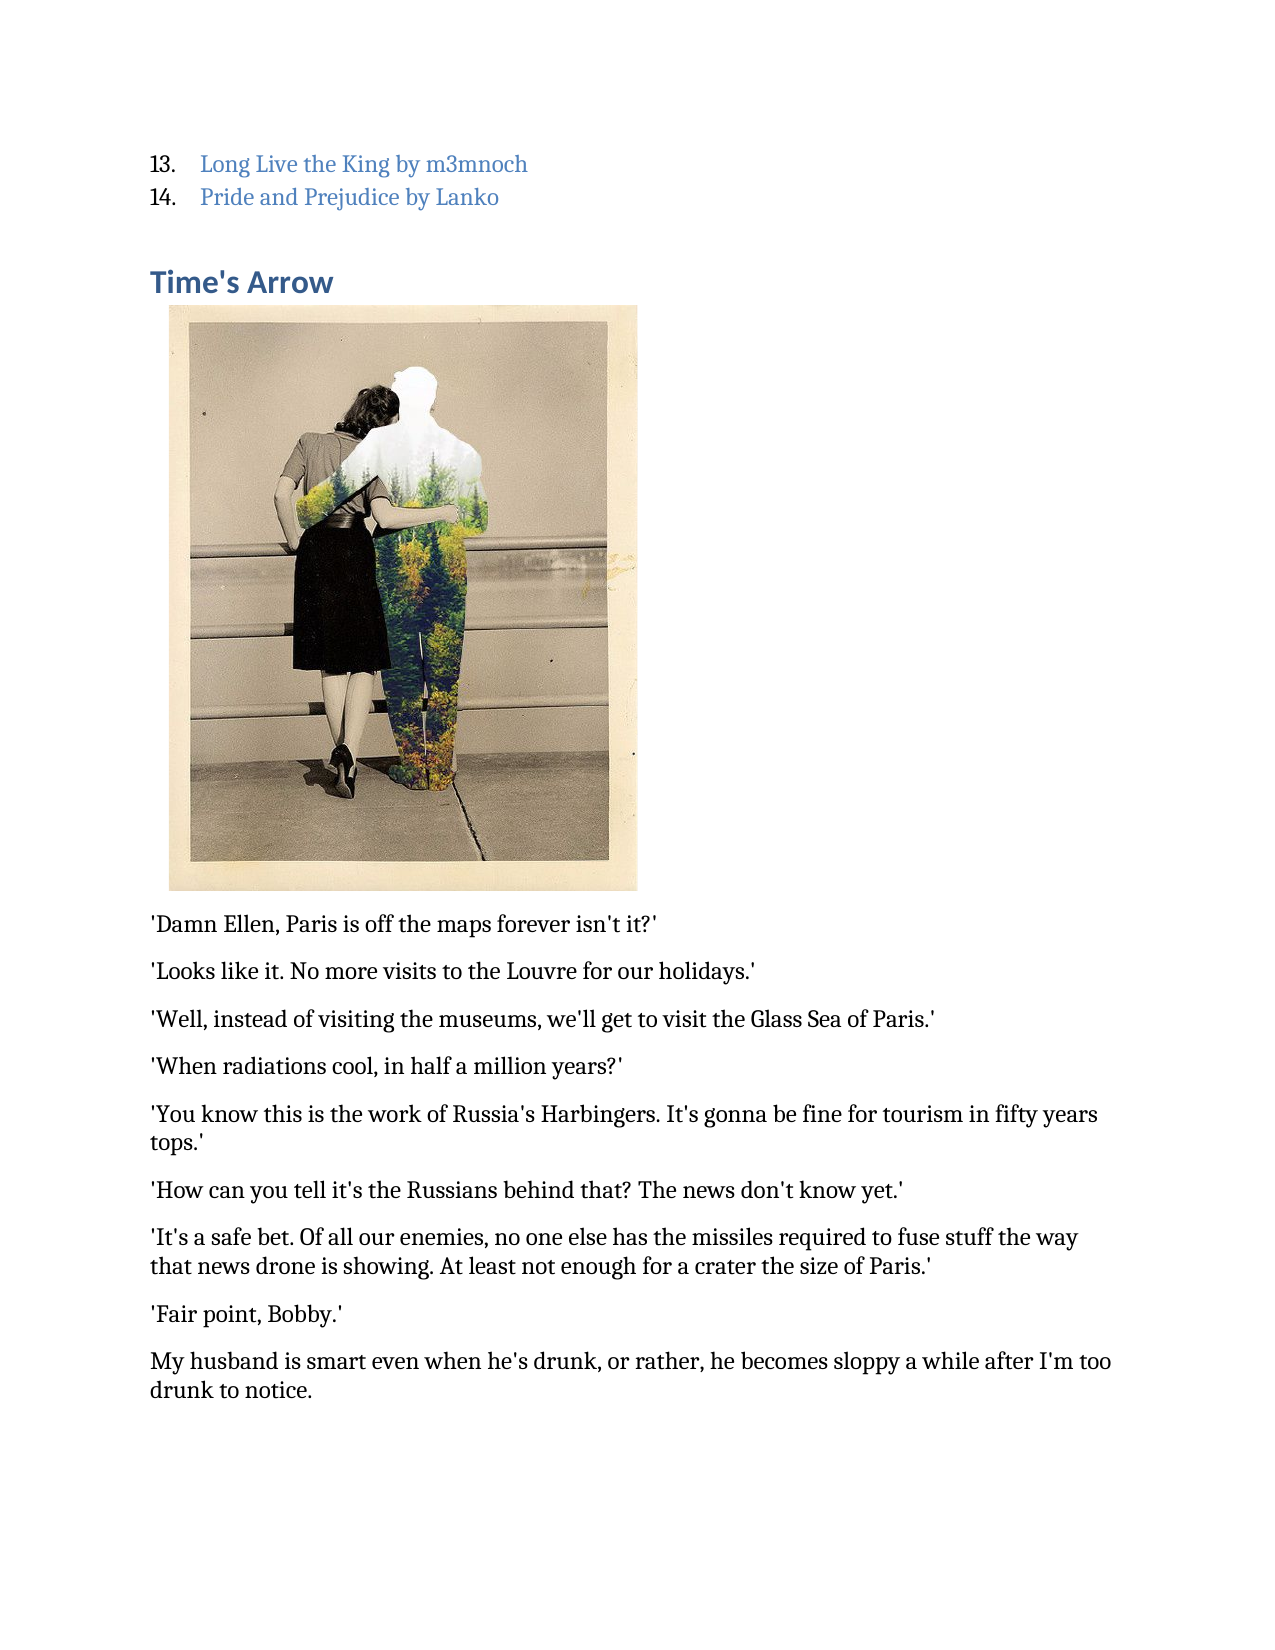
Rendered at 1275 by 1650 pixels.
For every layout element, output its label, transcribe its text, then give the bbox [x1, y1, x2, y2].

text 'Well, instead of visiting the museums, we'll get to visit the Glass Sea of Paris.' [150, 1004, 1125, 1033]
text 'How can you tell it's the Russians behind that? The news don't know yet.' [150, 1176, 1125, 1204]
text 'You know this is the work of Russia's Harbingers. It's gonna be fine for tourism in fifty years tops.' [150, 1099, 1125, 1157]
subtitle Time's Arrow [150, 261, 1125, 302]
picture [168, 305, 638, 891]
list Pride and Prejudice by Lanko [150, 182, 1125, 211]
text 'When radiations cool, in half a million years?' [150, 1052, 1125, 1081]
text 'Damn Ellen, Paris is off the maps forever isn't it?' [150, 909, 1125, 938]
text 'Fair point, Bobby.' [150, 1299, 1125, 1328]
list Long Live the King by m3mnoch [150, 150, 1125, 179]
text 'It's a safe bet. Of all our enemies, no one else has the missiles required to fuse stuff the way that news drone is showing. At least not enough for a crater the size of Paris.' [150, 1223, 1125, 1281]
text 'Looks like it. No more visits to the Louvre for our holidays.' [150, 957, 1125, 986]
text My husband is smart even when he's drunk, or rather, he becomes sloppy a while after I'm too drunk to notice. [150, 1347, 1125, 1404]
